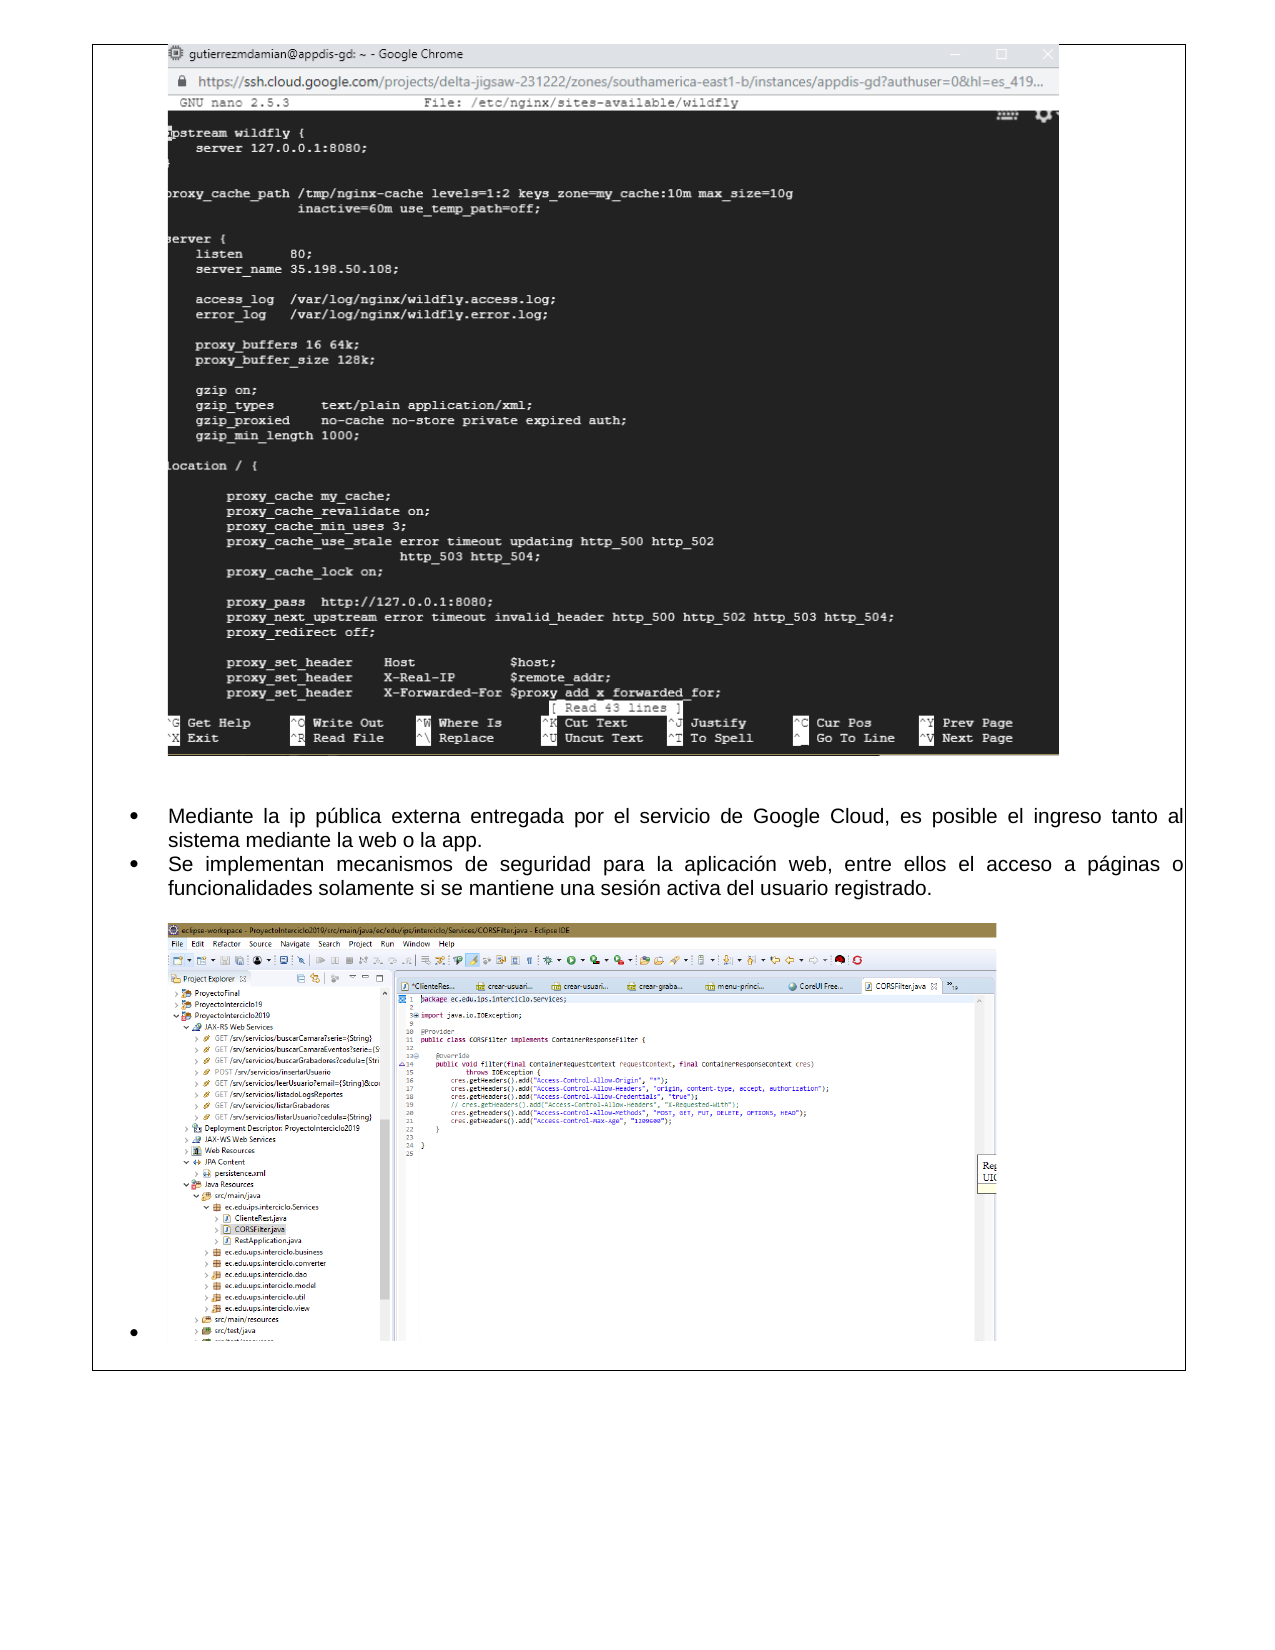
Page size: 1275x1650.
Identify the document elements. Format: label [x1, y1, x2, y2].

picture [167, 44, 1059, 756]
picture [167, 923, 997, 1341]
table_cell [93, 45, 1185, 1370]
